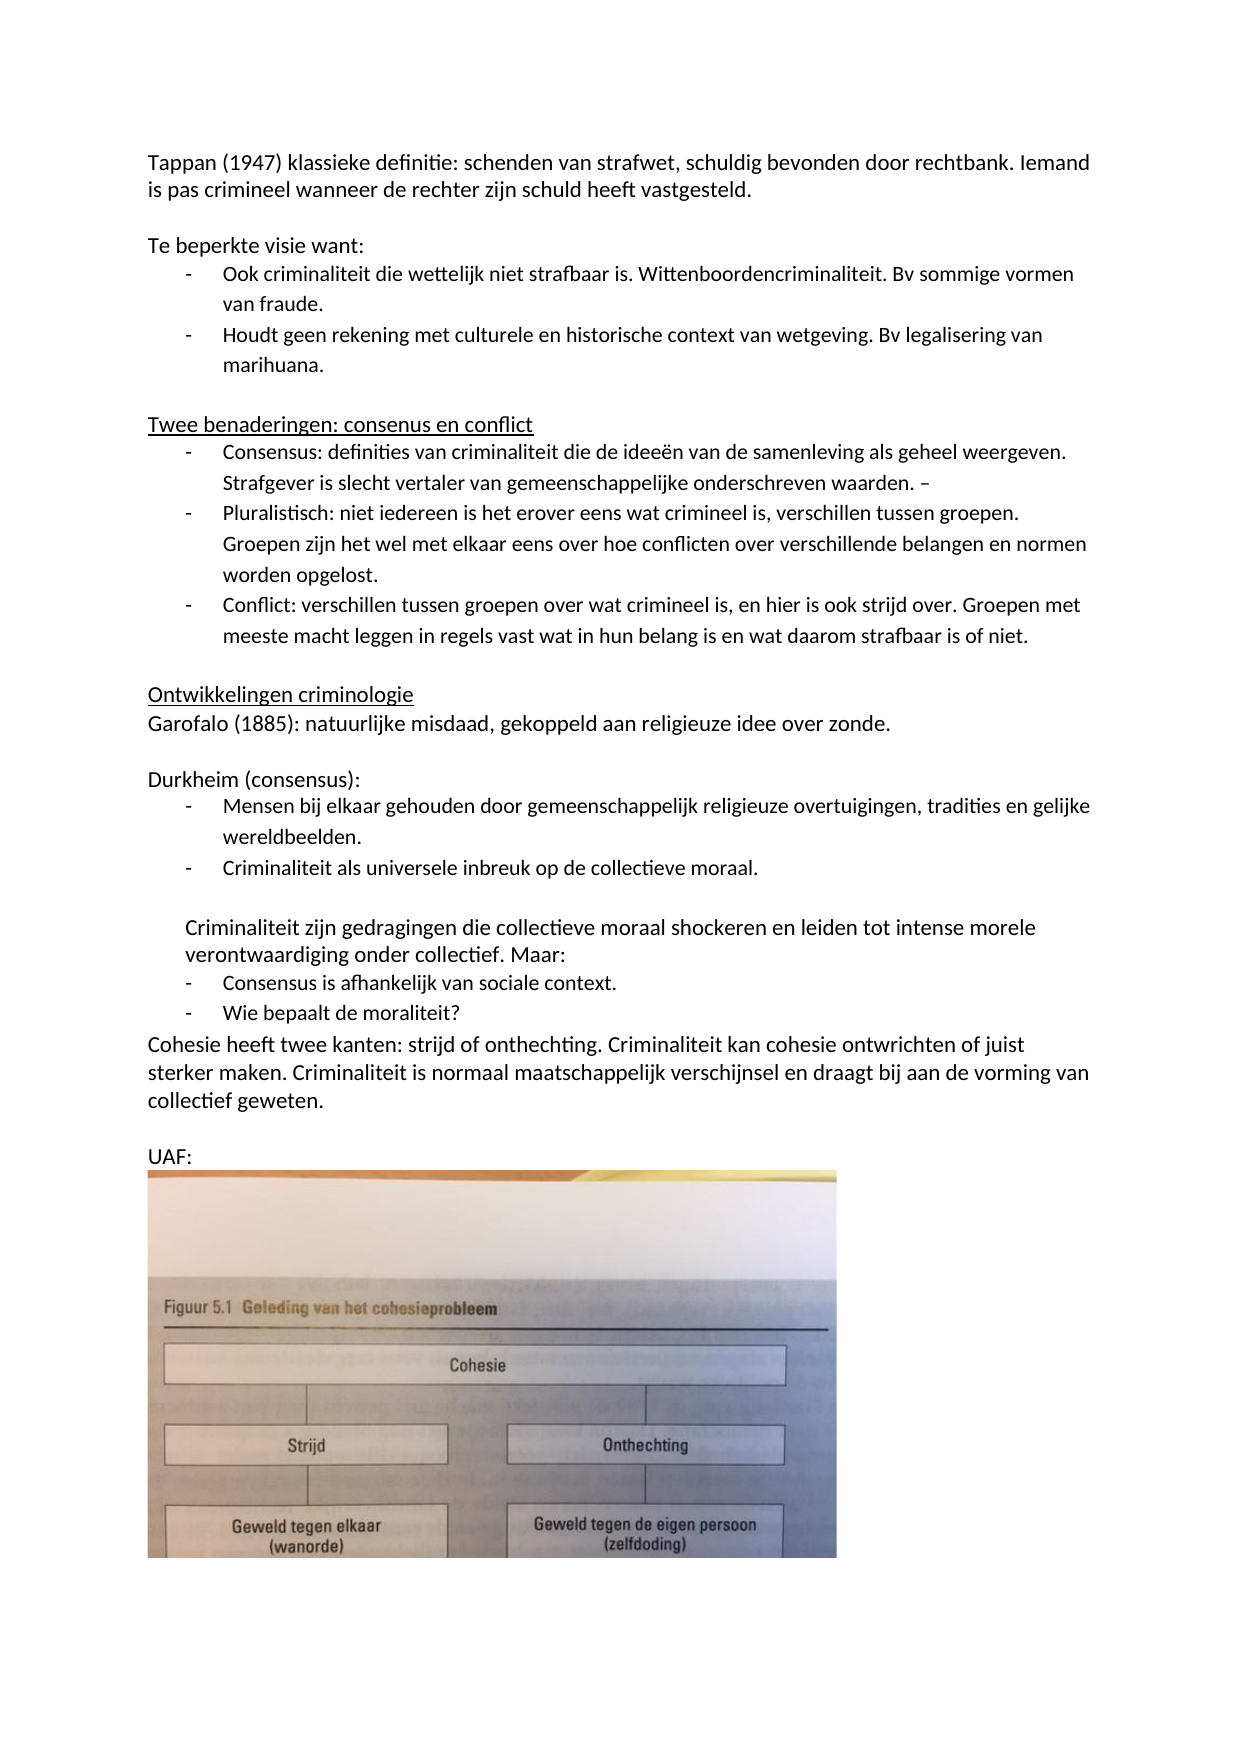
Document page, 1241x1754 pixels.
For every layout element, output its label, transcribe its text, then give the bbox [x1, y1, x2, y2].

text Garofalo (1885): natuurlijke misdaad, gekoppeld aan religieuze idee over zonde. [148, 709, 1093, 737]
list Houdt geen rekening met culturele en historische context van wetgeving. Bv legalisering van marihuana. [185, 321, 1093, 378]
list Pluralistisch: niet iedereen is het erover eens wat crimineel is, verschillen tussen groepen. Groepen zijn het wel met elkaar eens over hoe conflicten over verschillende belangen en normen worden opgelost. [185, 499, 1093, 587]
list Ook criminaliteit die wettelijk niet strafbaar is. Wittenboordencriminaliteit. Bv sommige vormen van fraude. [185, 260, 1093, 317]
text Twee benaderingen: consenus en conflict [148, 410, 1093, 438]
text Te beperkte visie want: [148, 232, 1093, 260]
list Mensen bij elkaar gehouden door gemeenschappelijk religieuze overtuigingen, tradities en gelijke wereldbeelden. [185, 793, 1093, 850]
text Criminaliteit zijn gedragingen die collectieve moraal shockeren en leiden tot intense morele verontwaardiging onder collectief. Maar: [185, 913, 1093, 969]
text Tappan (1947) klassieke definitie: schenden van strafwet, schuldig bevonden door rechtbank. Iemand is pas crimineel wanneer de rechter zijn schuld heeft vastgesteld. [148, 148, 1093, 204]
text UAF: [148, 1142, 1093, 1170]
text Durkheim (consensus): [148, 765, 1093, 793]
list Consensus is afhankelijk van sociale context. [185, 969, 1093, 995]
list Conflict: verschillen tussen groepen over wat crimineel is, en hier is ook strijd over. Groepen met meeste macht leggen in regels vast wat in hun belang is en wat daarom strafbaar is of niet. [185, 591, 1093, 649]
list Wie bepaalt de moraliteit? [185, 999, 1093, 1026]
list Consensus: definities van criminaliteit die de ideeën van de samenleving als geheel weergeven. Strafgever is slecht vertaler van gemeenschappelijke onderschreven waarden. – [185, 438, 1093, 496]
text Ontwikkelingen criminologie [148, 681, 1093, 709]
list Criminaliteit als universele inbreuk op de collectieve moraal. [185, 854, 1093, 881]
text Cohesie heeft twee kanten: strijd of onthechting. Criminaliteit kan cohesie ontwrichten of juist sterker maken. Criminaliteit is normaal maatschappelijk verschijnsel en draagt bij aan de vorming van collectief geweten. [148, 1030, 1093, 1114]
